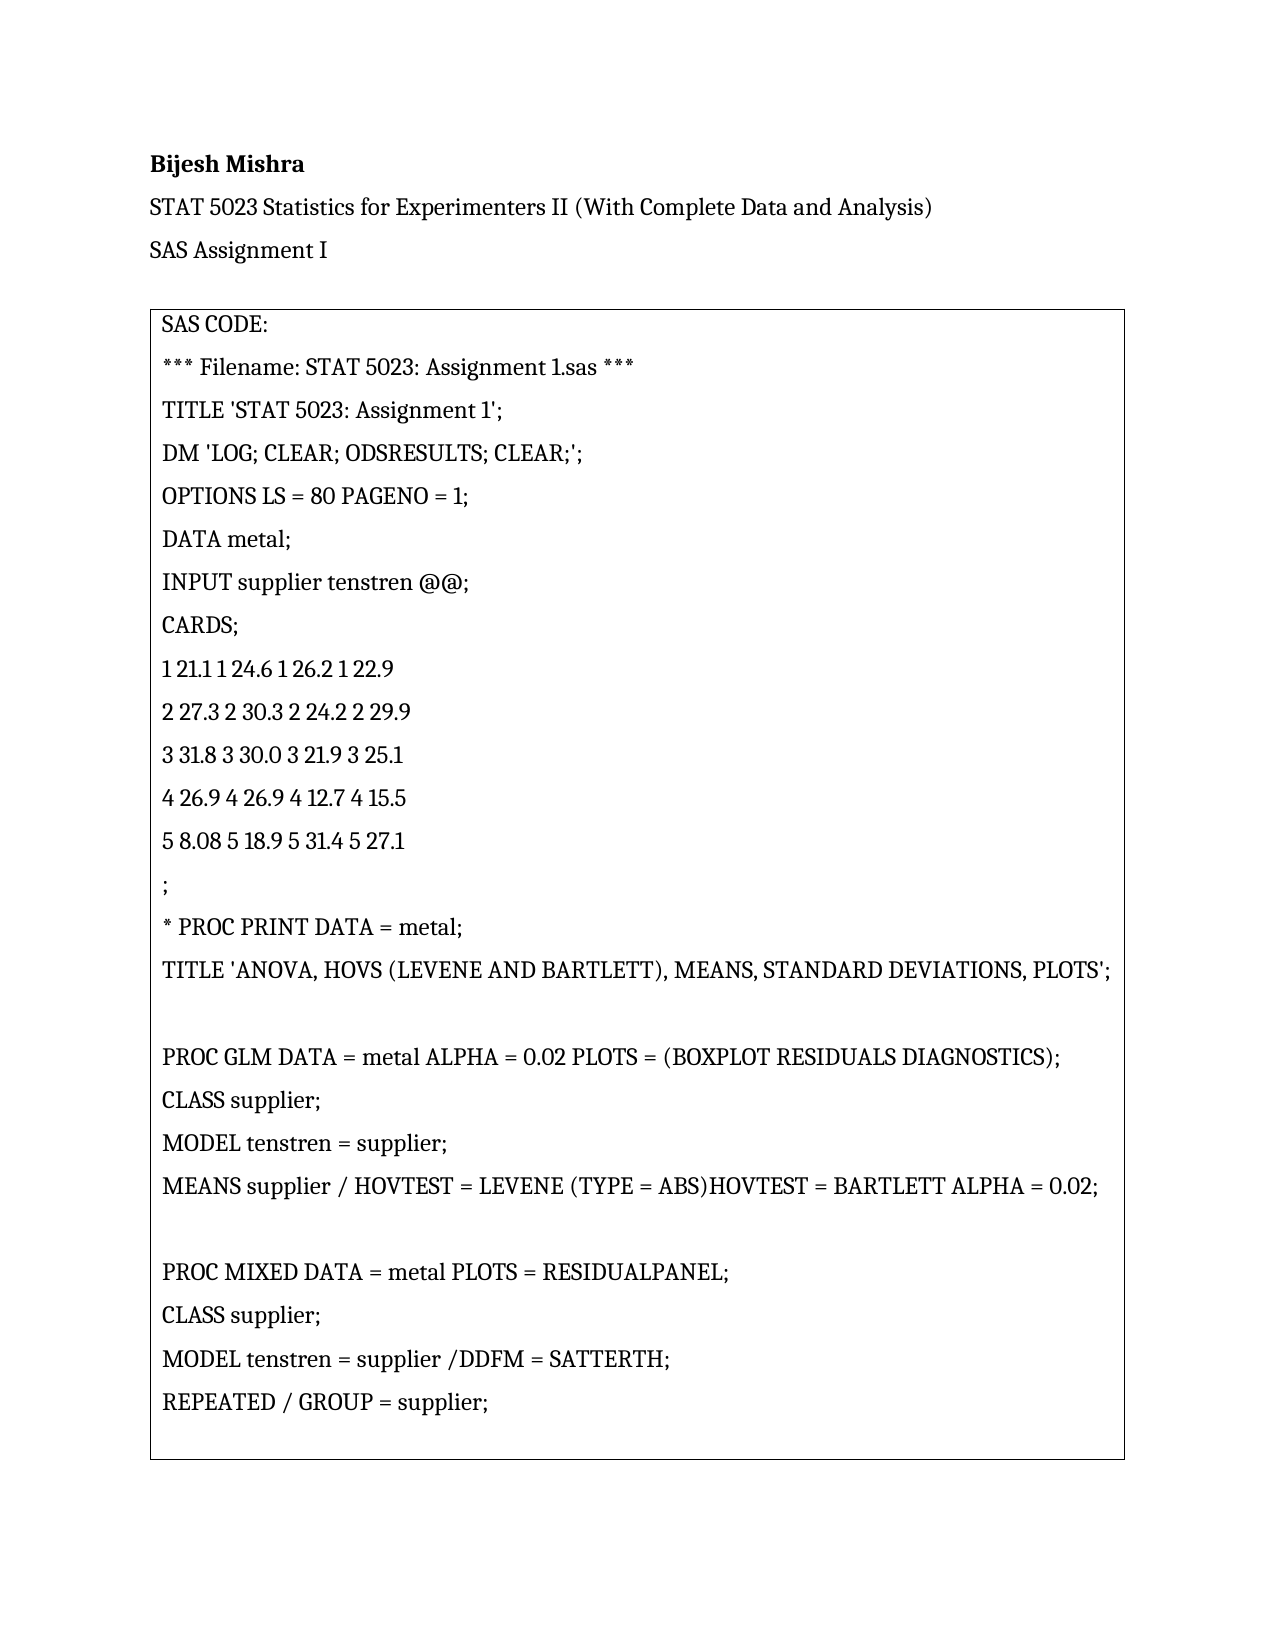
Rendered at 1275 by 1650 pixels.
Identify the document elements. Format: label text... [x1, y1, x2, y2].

text STAT 5023 Statistics for Experimenters II (With Complete Data and Analysis) [150, 193, 1125, 222]
text Bijesh Mishra [150, 150, 1125, 179]
text SAS Assignment I [150, 236, 1125, 265]
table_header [151, 310, 1124, 1459]
